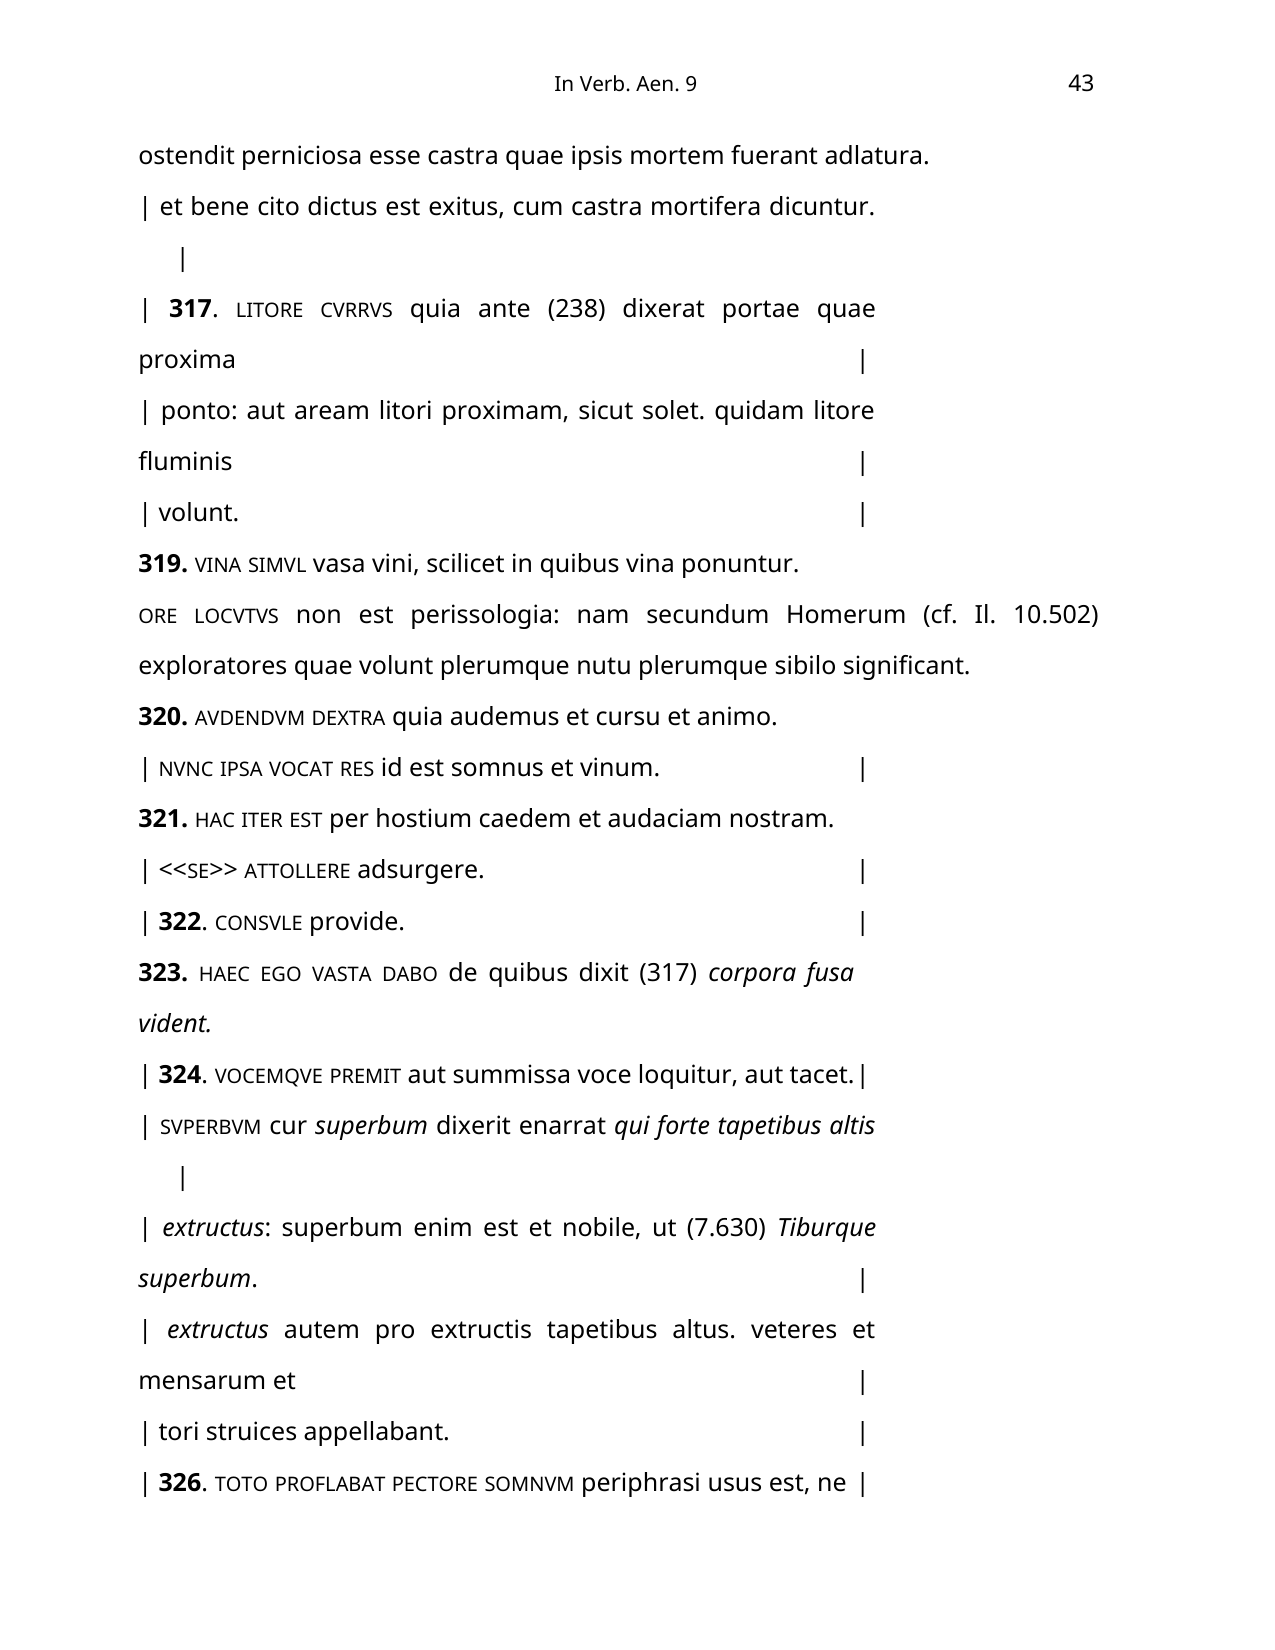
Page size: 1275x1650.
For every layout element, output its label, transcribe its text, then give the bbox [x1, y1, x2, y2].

text ostendit perniciosa esse castra quae ipsis mortem fuerant adlatura. [138, 137, 1108, 172]
text | 322. consvle provide. | [138, 903, 876, 937]
text 319. vina simvl vasa vini, scilicet in quibus vina ponuntur. [138, 546, 1108, 580]
text | extructus: superbum enim est et nobile, ut (7.630) Tiburque superbum. | [138, 1209, 876, 1294]
text 320. avdendvm dextra quia audemus et cursu et animo. [138, 699, 1108, 733]
text | et bene cito dictus est exitus, cum castra mortifera dicuntur. | [138, 188, 876, 274]
text | 317. litore cvrrvs quia ante (238) dixerat portae quae proxima | [138, 291, 876, 376]
text | ponto: aut aream litori proximam, sicut solet. quidam litore fluminis | [138, 393, 876, 478]
text | 326. toto proflabat pectore somnvm periphrasi usus est, ne | [138, 1464, 876, 1499]
text 321. hac iter est per hostium caedem et audaciam nostram. [138, 801, 1108, 835]
text | <<se>> attollere adsurgere. | [138, 852, 876, 886]
text 323. haec ego vasta dabo de quibus dixit (317) corpora fusa vident. [138, 954, 854, 1039]
text | tori struices appellabant. | [138, 1413, 876, 1448]
text | extructus autem pro extructis tapetibus altus. veteres et mensarum et | [138, 1311, 876, 1397]
text | svperbvm cur superbum dixerit enarrat qui forte tapetibus altis | [138, 1107, 876, 1192]
text | nvnc ipsa vocat res id est somnus et vinum. | [138, 750, 876, 784]
text | volunt. | [138, 495, 876, 529]
text | 324. vocemqve premit aut summissa voce loquitur, aut tacet. | [138, 1056, 876, 1090]
text ore locvtvs non est perissologia: nam secundum Homerum (cf. Il. 10.502) exploratores quae volunt plerumque nutu plerumque sibilo significant. [138, 597, 1100, 682]
